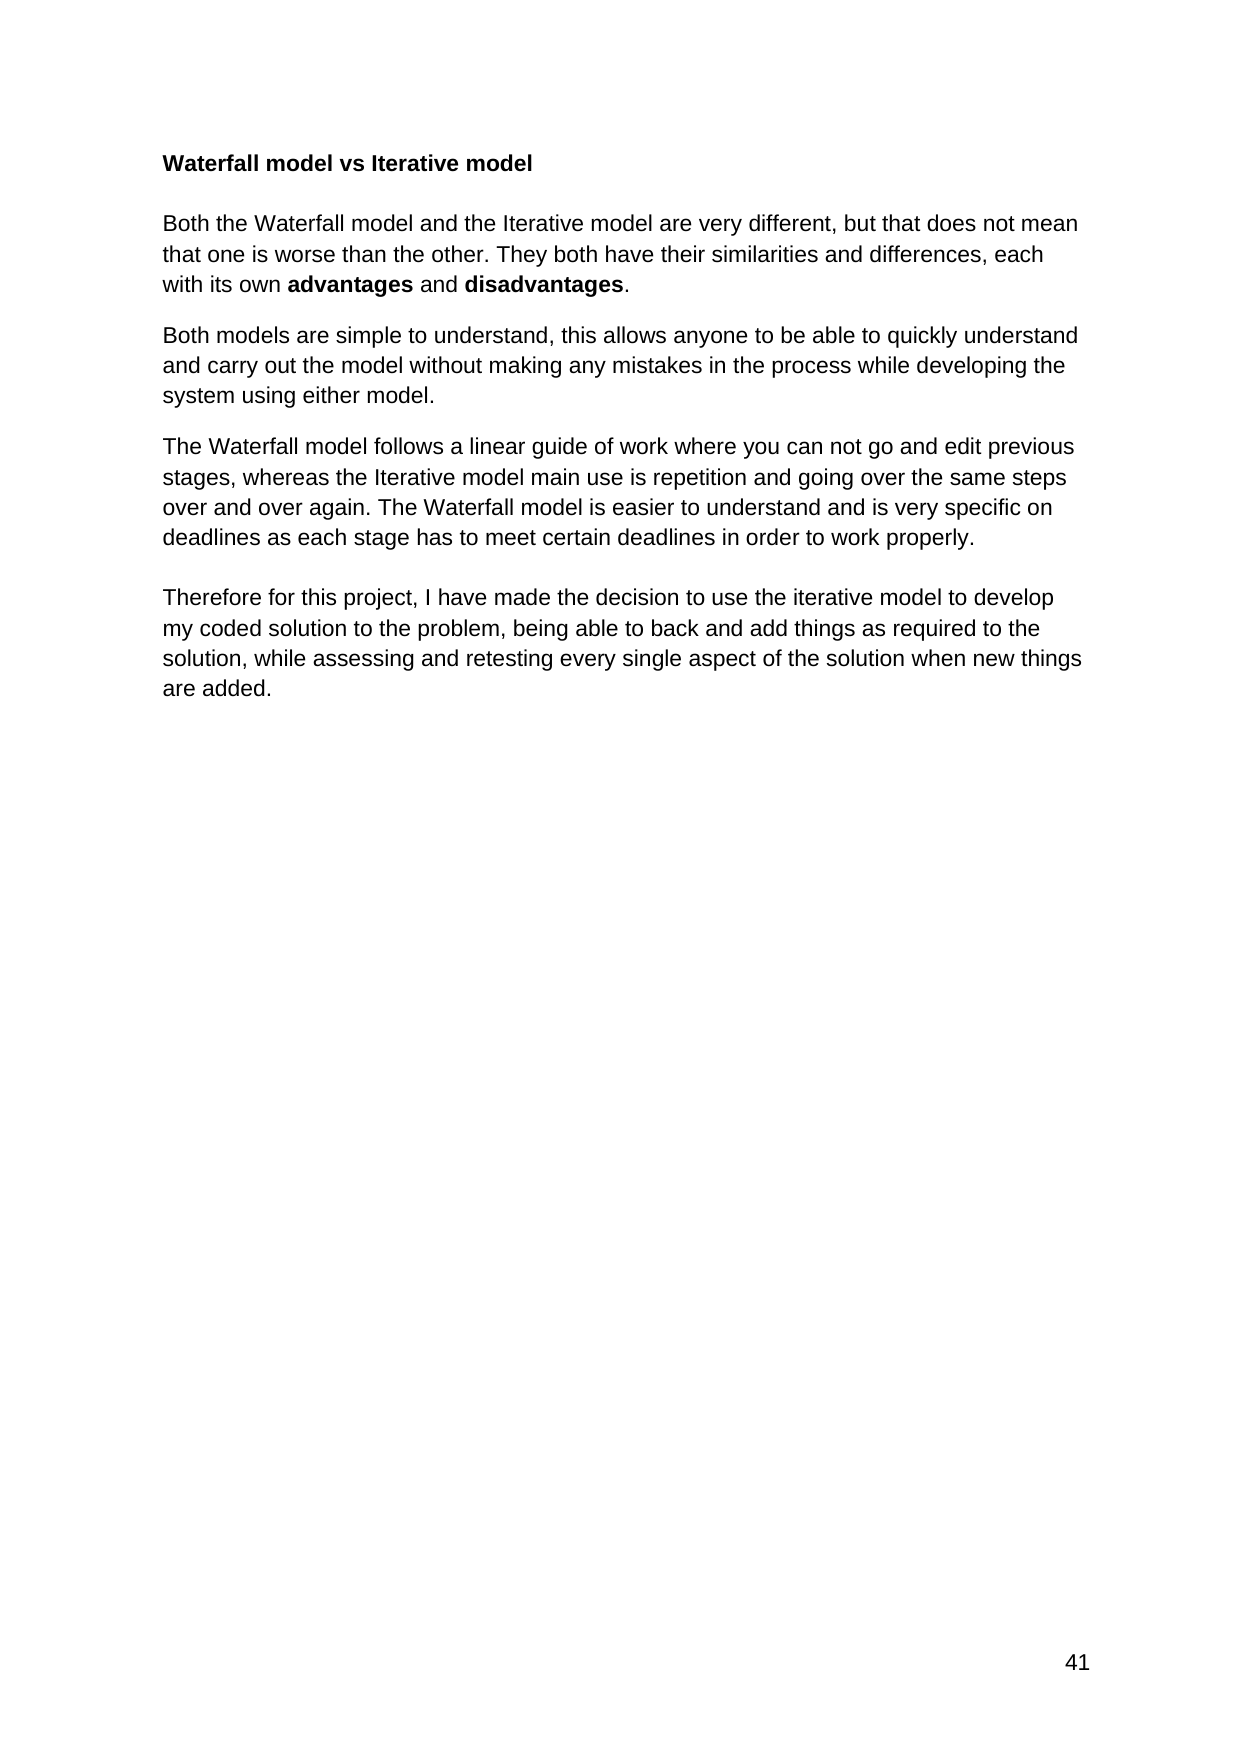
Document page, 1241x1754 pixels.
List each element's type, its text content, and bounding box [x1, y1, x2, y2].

text Waterfall model vs Iterative model [162, 150, 1090, 176]
text Therefore for this project, I have made the decision to use the iterative model to develop my coded solution to the problem, being able to back and add things as required to the solution, while assessing and retesting every single aspect of the solution when new things are added. [162, 584, 1090, 701]
text Both the Waterfall model and the Iterative model are very different, but that does not mean that one is worse than the other. They both have their similarities and differences, each with its own advantages and disadvantages. [162, 210, 1090, 297]
text Both models are simple to understand, this allows anyone to be able to quickly understand and carry out the model without making any mistakes in the process while developing the system using either model. [162, 322, 1090, 409]
text The Waterfall model follows a linear guide of work where you can not go and edit previous stages, whereas the Iterative model main use is repetition and going over the same steps over and over again. The Waterfall model is easier to understand and is very specific on deadlines as each stage has to meet certain deadlines in order to work properly. [162, 433, 1090, 550]
